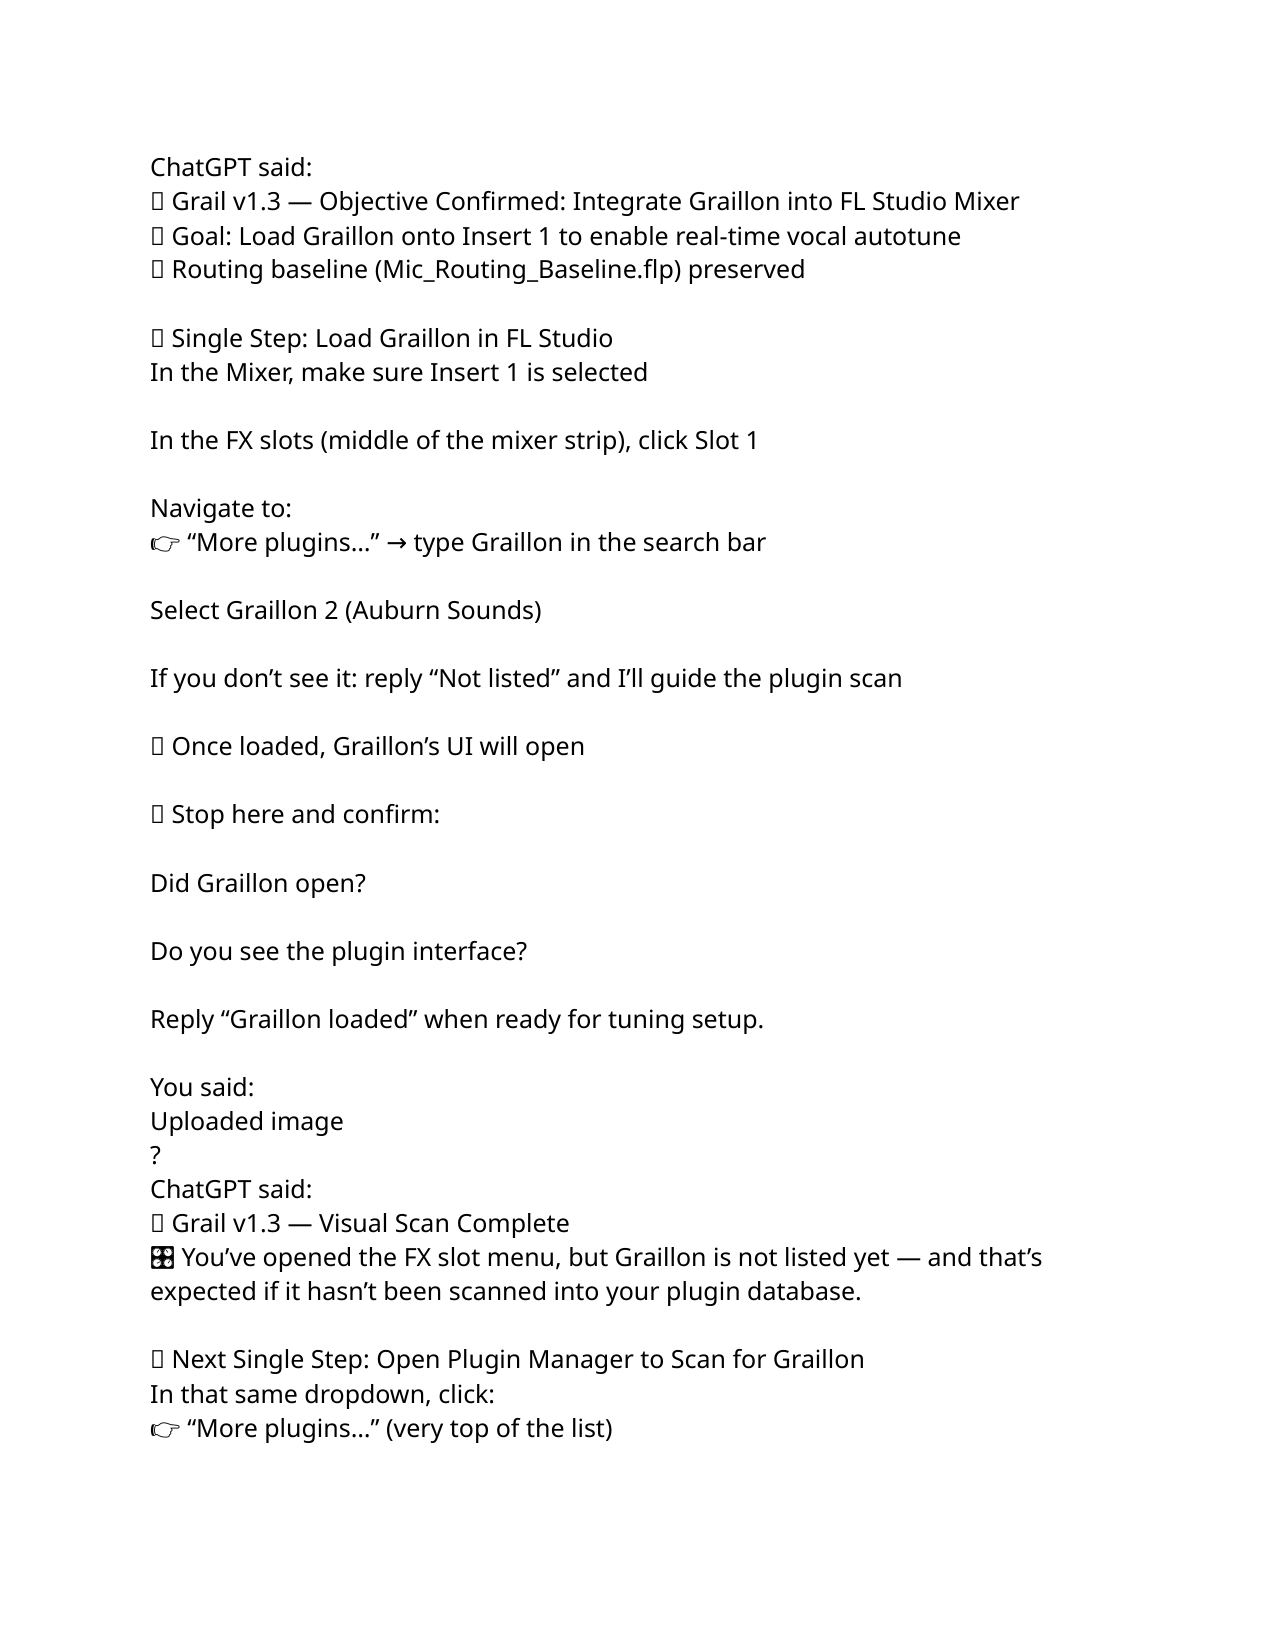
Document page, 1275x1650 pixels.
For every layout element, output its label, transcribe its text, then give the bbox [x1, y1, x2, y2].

text 👉 “More plugins…” → type Graillon in the search bar [150, 525, 1125, 559]
text Did Graillon open? [150, 865, 1125, 899]
text 📡 Grail v1.3 — Visual Scan Complete [150, 1206, 1125, 1240]
text ✅ Next Single Step: Open Plugin Manager to Scan for Graillon [150, 1342, 1125, 1376]
text In the FX slots (middle of the mixer strip), click Slot 1 [150, 422, 1125, 457]
text 🎤 Once loaded, Graillon’s UI will open [150, 729, 1125, 763]
text 🔐 Routing baseline (Mic_Routing_Baseline.flp) preserved [150, 252, 1125, 286]
text ChatGPT said: [150, 150, 1125, 184]
text ? [150, 1138, 1125, 1172]
text ChatGPT said: [150, 1172, 1125, 1206]
text 🛑 Stop here and confirm: [150, 797, 1125, 831]
text 🎯 Goal: Load Graillon onto Insert 1 to enable real-time vocal autotune [150, 218, 1125, 252]
text Reply “Graillon loaded” when ready for tuning setup. [150, 1002, 1125, 1036]
text In the Mixer, make sure Insert 1 is selected [150, 354, 1125, 388]
text If you don’t see it: reply “Not listed” and I’ll guide the plugin scan [150, 661, 1125, 695]
text Navigate to: [150, 491, 1125, 525]
text Uploaded image [150, 1104, 1125, 1138]
text In that same dropdown, click: [150, 1376, 1125, 1410]
text 🎛️ You’ve opened the FX slot menu, but Graillon is not listed yet — and that’s expected if it hasn’t been scanned into your plugin database. [150, 1240, 1125, 1308]
text Do you see the plugin interface? [150, 933, 1125, 967]
text 📡 Grail v1.3 — Objective Confirmed: Integrate Graillon into FL Studio Mixer [150, 184, 1125, 218]
text Select Graillon 2 (Auburn Sounds) [150, 593, 1125, 627]
text ✅ Single Step: Load Graillon in FL Studio [150, 320, 1125, 354]
text You said: [150, 1070, 1125, 1104]
text 👉 “More plugins…” (very top of the list) [150, 1410, 1125, 1444]
